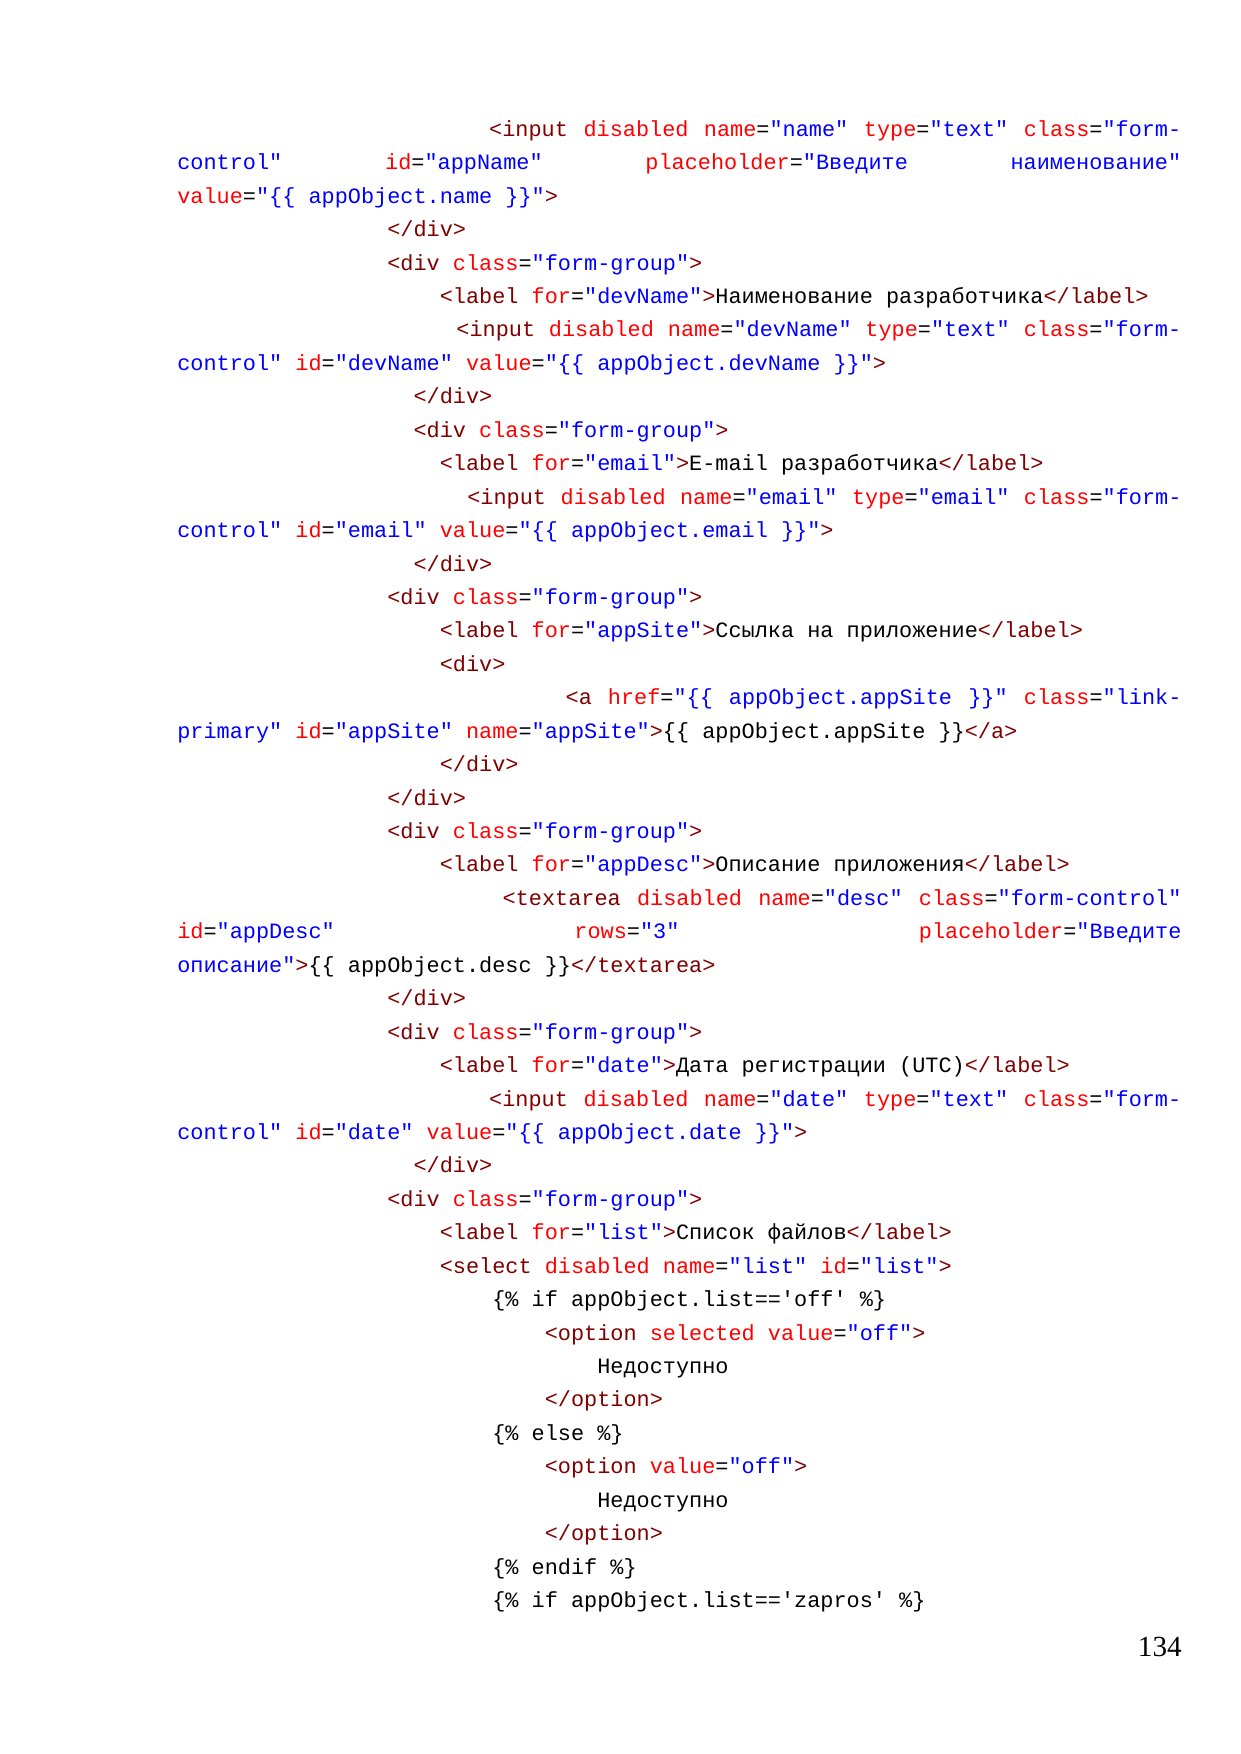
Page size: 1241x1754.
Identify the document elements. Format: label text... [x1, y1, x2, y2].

text <option value="off"> [177, 1456, 1181, 1480]
text <label for="devName">Наименование разработчика</label> [177, 285, 1181, 310]
text <label for="appDesc">Описание приложения</label> [177, 854, 1181, 878]
text {% if appObject.list=='zapros' %} [177, 1589, 1181, 1614]
text <div class="form-group"> [177, 820, 1181, 845]
text <input disabled name="date" type="text" class="form-control" id="date" value="{{ appObject.date }}"> [177, 1088, 1181, 1146]
text {% endif %} [177, 1556, 1181, 1581]
text <input disabled name="devName" type="text" class="form-control" id="devName" value="{{ appObject.devName }}"> [177, 319, 1181, 377]
text <textarea disabled name="desc" class="form-control" id="appDesc" rows="3" placeholder="Введите описание">{{ appObject.desc }}</textarea> [177, 887, 1181, 979]
text </div> [177, 386, 1181, 410]
text </div> [177, 218, 1181, 243]
text <option selected value="off"> [177, 1322, 1181, 1347]
text </div> [177, 553, 1181, 577]
text {% else %} [177, 1422, 1181, 1447]
text </div> [177, 787, 1181, 812]
text <label for="appSite">Ссылка на приложение</label> [177, 619, 1181, 644]
text <div class="form-group"> [177, 419, 1181, 444]
text </div> [177, 753, 1181, 778]
text </div> [177, 987, 1181, 1012]
text <div class="form-group"> [177, 252, 1181, 277]
text <a href="{{ appObject.appSite }}" class="link-primary" id="appSite" name="appSite">{{ appObject.appSite }}</a> [177, 686, 1181, 745]
text </option> [177, 1522, 1181, 1547]
text <input disabled name="name" type="text" class="form-control" id="appName" placeholder="Введите наименование" value="{{ appObject.name }}"> [177, 118, 1181, 210]
text <label for="date">Дата регистрации (UTC)</label> [177, 1054, 1181, 1079]
text </option> [177, 1389, 1181, 1413]
text </div> [177, 1154, 1181, 1179]
text <label for="email">E-mail разработчика</label> [177, 452, 1181, 477]
text <div class="form-group"> [177, 1188, 1181, 1213]
text <div class="form-group"> [177, 586, 1181, 611]
text <div class="form-group"> [177, 1021, 1181, 1046]
text Недоступно [177, 1489, 1181, 1514]
text {% if appObject.list=='off' %} [177, 1288, 1181, 1313]
text <div> [177, 653, 1181, 678]
text Недоступно [177, 1355, 1181, 1380]
text <select disabled name="list" id="list"> [177, 1255, 1181, 1280]
text <label for="list">Список файлов</label> [177, 1221, 1181, 1246]
text <input disabled name="email" type="email" class="form-control" id="email" value="{{ appObject.email }}"> [177, 486, 1181, 544]
